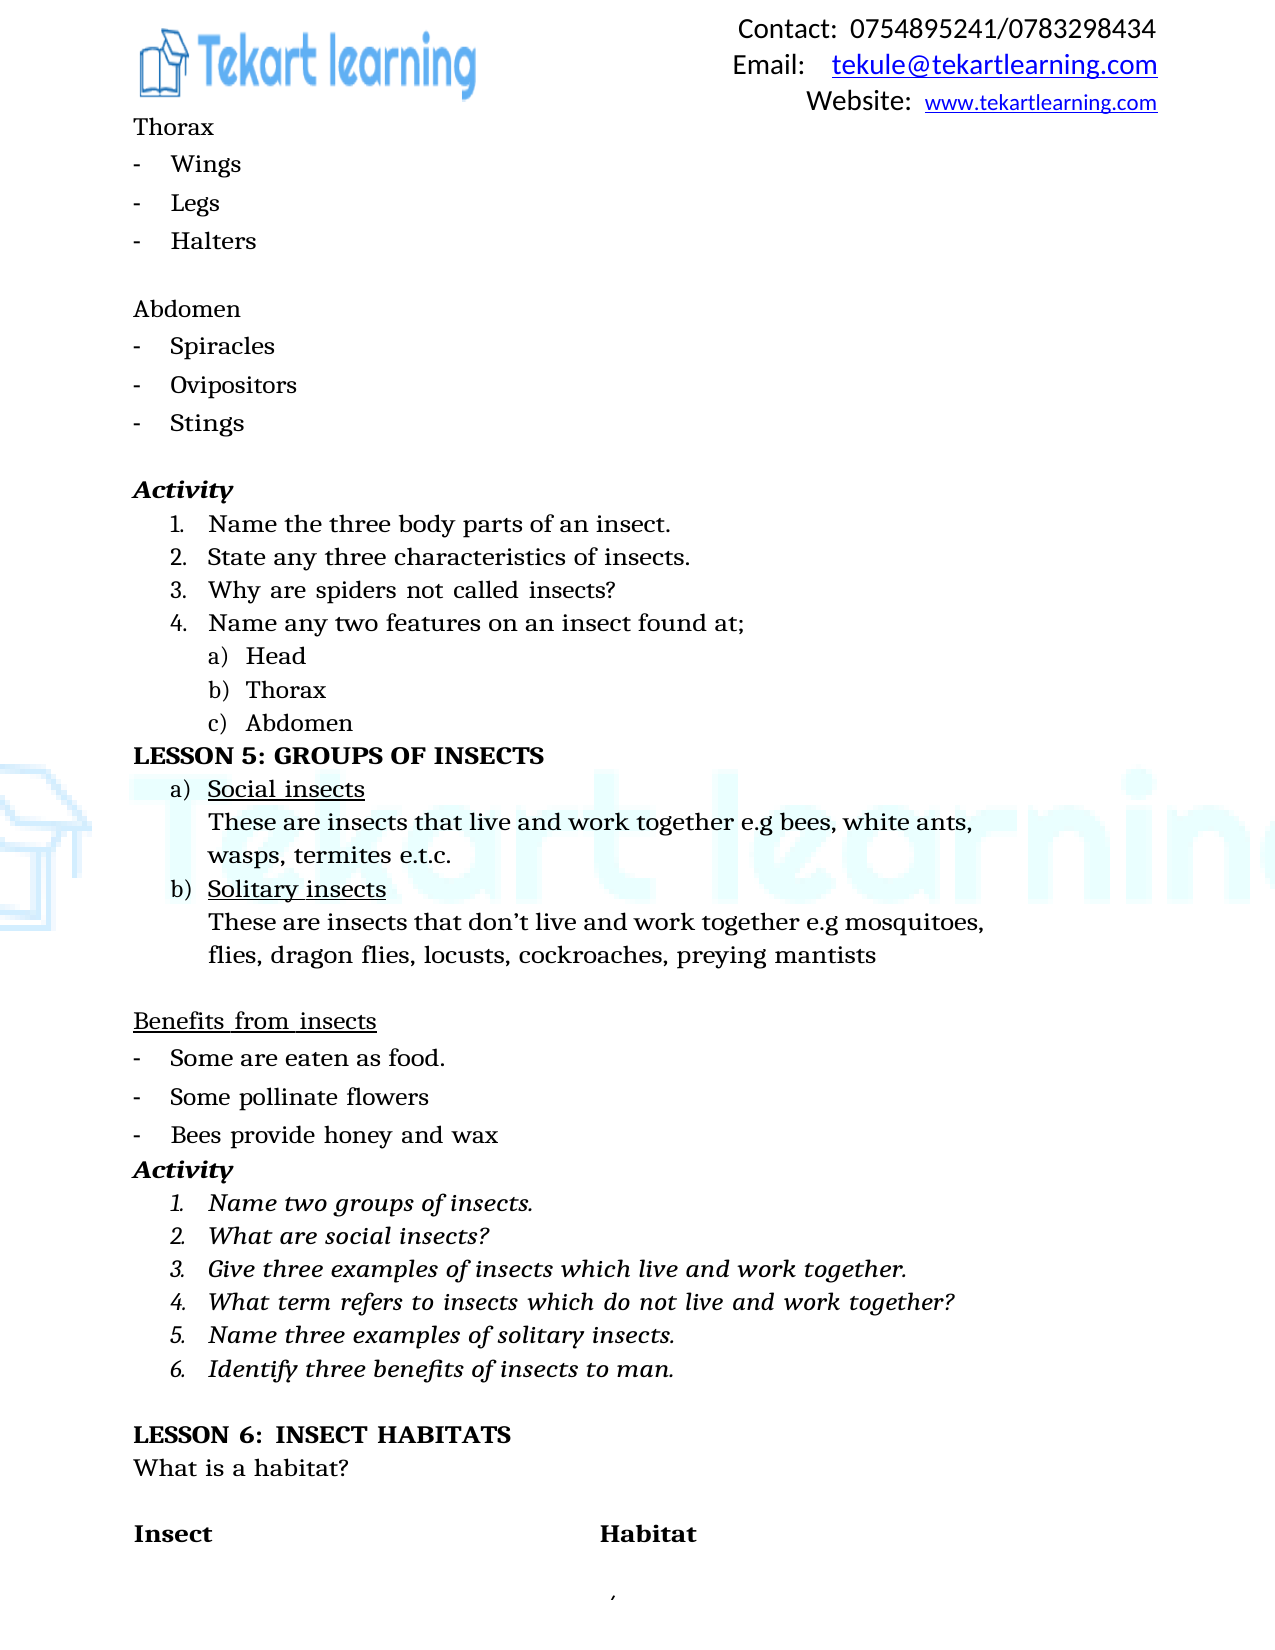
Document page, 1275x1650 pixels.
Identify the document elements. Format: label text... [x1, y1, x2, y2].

list What are social insects? [170, 1222, 1275, 1251]
list Solitary insects [170, 874, 1275, 903]
list Some are eaten as food. [133, 1040, 1275, 1074]
list Legs [133, 184, 1275, 218]
list Some pollinate flowers [133, 1078, 1275, 1113]
text Abdomen [133, 294, 1275, 323]
subtitle LESSON 5: GROUPS OF INSECTS [133, 742, 1275, 771]
list Social insects [170, 775, 1275, 804]
picture [0, 764, 1275, 931]
list Name two groups of insects. [170, 1189, 1275, 1217]
list Bees provide honey and wax [133, 1117, 1275, 1151]
picture [139, 28, 476, 102]
text What is a habitat? [133, 1454, 1275, 1483]
text These are insects that don’t live and work together e.g mosquitoes, flies, dragon flies, locusts, cockroaches, preying mantists [208, 908, 1024, 969]
list State any three characteristics of insects. [170, 543, 1275, 572]
table_header Habitat [407, 1521, 717, 1550]
list Why are spiders not called insects? [170, 576, 1275, 605]
text Benefits from insects [133, 1007, 1275, 1036]
list What term refers to insects which do not live and work together? [170, 1288, 1275, 1317]
list Give three examples of insects which live and work together. [170, 1255, 1275, 1284]
list Head [208, 642, 1275, 671]
list Name the three body parts of an insect. [170, 509, 1275, 538]
subtitle Activity [133, 1156, 1275, 1184]
subtitle LESSON 6: INSECT HABITATS [133, 1421, 1275, 1450]
list Thorax [208, 676, 1275, 704]
list Abdomen [208, 709, 1275, 737]
list Halters [133, 223, 1275, 257]
text These are insects that live and work together e.g bees, white ants, wasps, termites e.t.c. [208, 808, 1019, 870]
list Stings [133, 405, 1275, 439]
list Name three examples of solitary insects. [170, 1321, 1275, 1350]
list Ovipositors [133, 366, 1275, 400]
list Identify three benefits of insects to man. [170, 1355, 1275, 1383]
text Thorax [133, 112, 1275, 142]
subtitle Activity [133, 476, 1275, 505]
table_header Insect [113, 1521, 407, 1550]
list Name any two features on an insect found at; [170, 609, 1275, 638]
list Wings [133, 146, 1275, 180]
list Spiracles [133, 328, 1275, 362]
